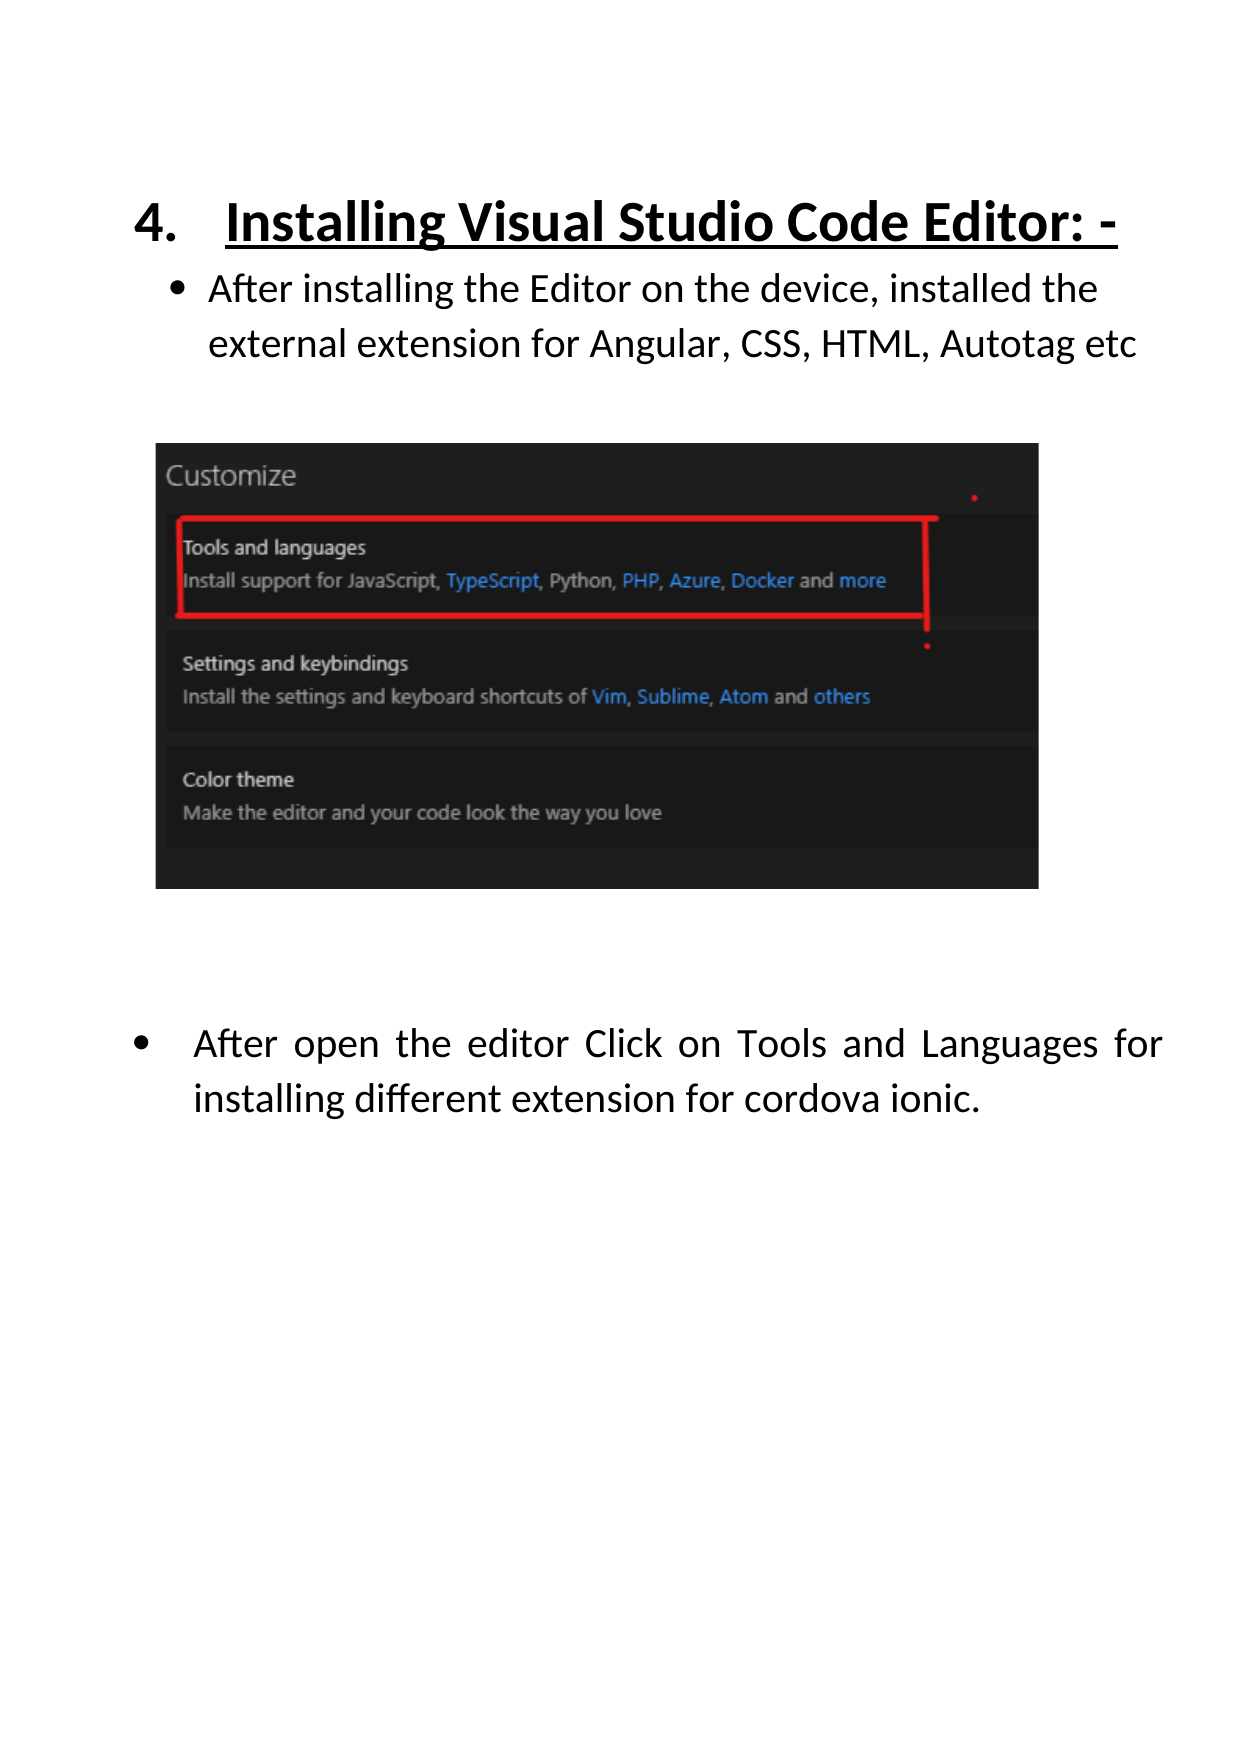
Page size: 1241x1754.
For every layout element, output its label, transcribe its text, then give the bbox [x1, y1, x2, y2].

list Installing Visual Studio Code Editor: - [134, 185, 1165, 256]
list After installing the Editor on the device, installed the external extension for Angular, CSS, HTML, Autotag etc [170, 262, 1165, 367]
picture [155, 443, 1039, 889]
list After open the editor Click on Tools and Languages for installing different extension for cordova ionic. [134, 1017, 1165, 1123]
